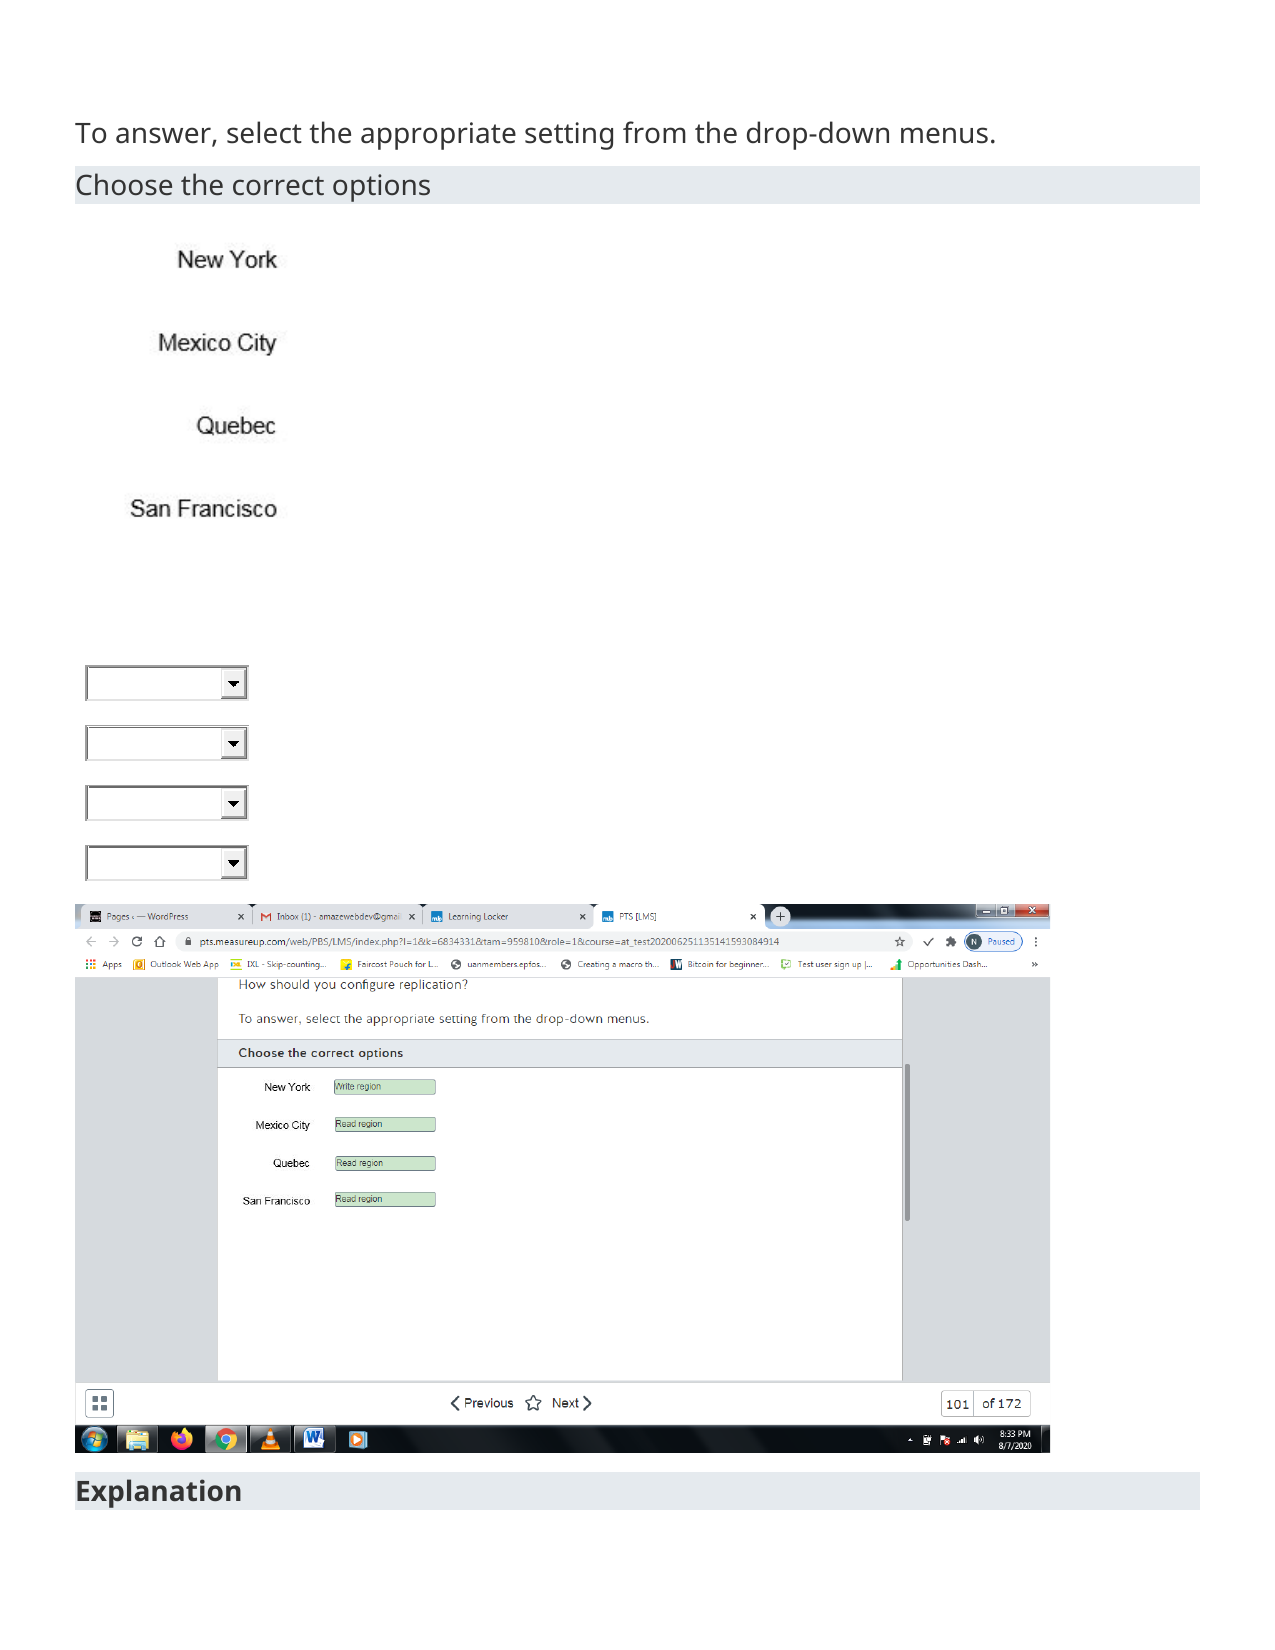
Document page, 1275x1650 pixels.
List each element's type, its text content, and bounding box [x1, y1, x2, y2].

text Explanation [75, 1472, 1200, 1510]
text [75, 75, 1200, 152]
picture [75, 218, 680, 647]
picture [75, 904, 1050, 1453]
text Choose the correct options [75, 166, 1200, 204]
